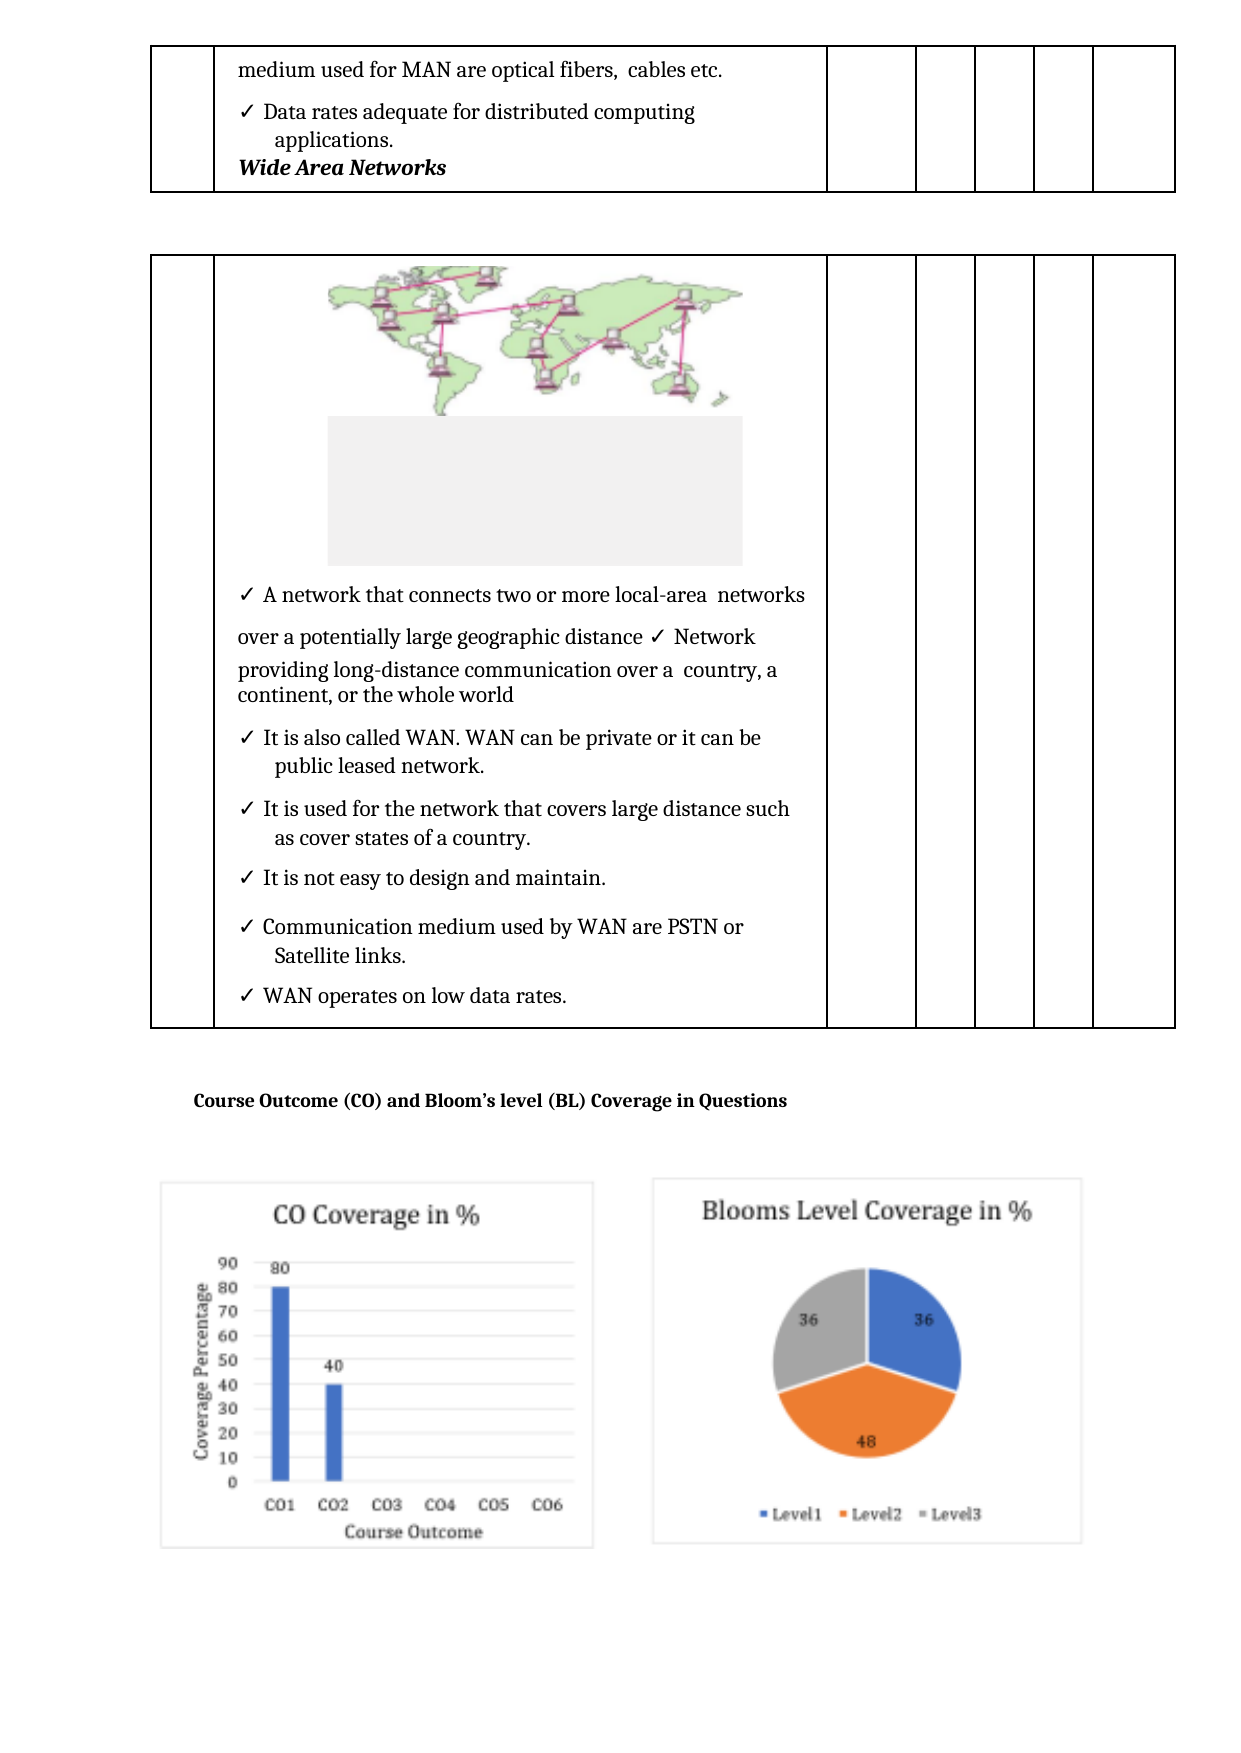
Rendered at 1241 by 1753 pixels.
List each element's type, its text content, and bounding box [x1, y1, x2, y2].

table_header [917, 47, 974, 191]
table_header [828, 47, 915, 191]
picture [327, 266, 743, 566]
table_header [215, 47, 826, 191]
table_header [828, 256, 915, 1027]
table_header [1094, 47, 1174, 191]
table_header [152, 256, 213, 1027]
table_header [917, 256, 974, 1027]
table_header [976, 47, 1033, 191]
table_header [1035, 256, 1092, 1027]
picture [150, 1176, 1091, 1549]
table_header [152, 47, 213, 191]
table_header ✓ A network that connects two or more local-area networks over a potentially large geographic distance ✓ Network providing long-distance communication over a country, a continent, or the whole world ✓ It is also called WAN. WAN can be private or it can be public leased network. ✓ It is used for the network that covers large distance such as cover states of a country. ✓ It is not easy to design and maintain. ✓ Communication medium used by WAN are PSTN or Satellite links. ✓ WAN operates on low data rates. [215, 256, 826, 1027]
text Course Outcome (CO) and Bloom’s level (BL) Coverage in Questions [193, 1090, 1064, 1112]
table_header [976, 256, 1033, 1027]
table_header [1094, 256, 1174, 1027]
table_header [1035, 47, 1092, 191]
